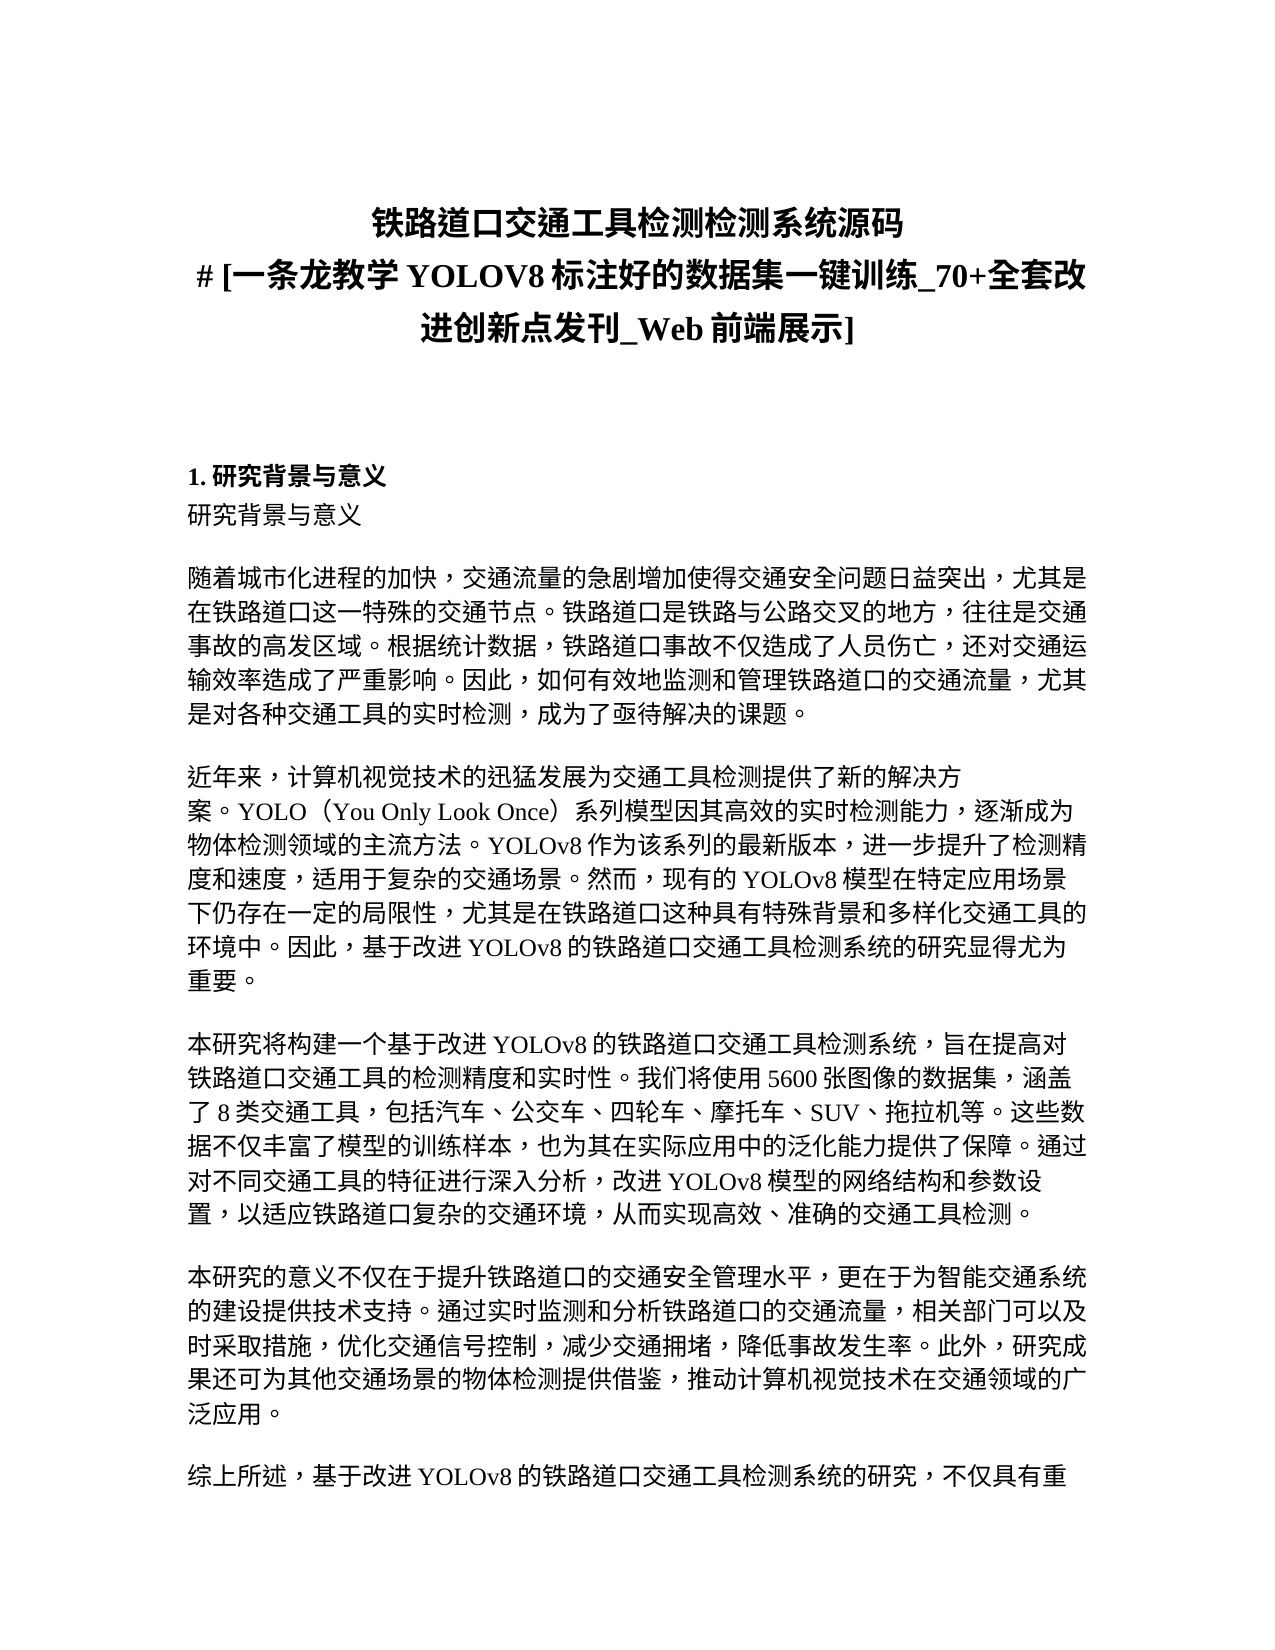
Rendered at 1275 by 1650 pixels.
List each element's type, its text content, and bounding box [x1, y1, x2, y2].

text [187, 498, 1087, 1493]
subtitle 铁路道口交通工具检测检测系统源码 # [一条龙教学YOLOV8标注好的数据集一键训练_70+全套改进创新点发刊_Web前端展示] [187, 200, 1087, 350]
subtitle 1. 研究背景与意义 [187, 459, 1087, 493]
